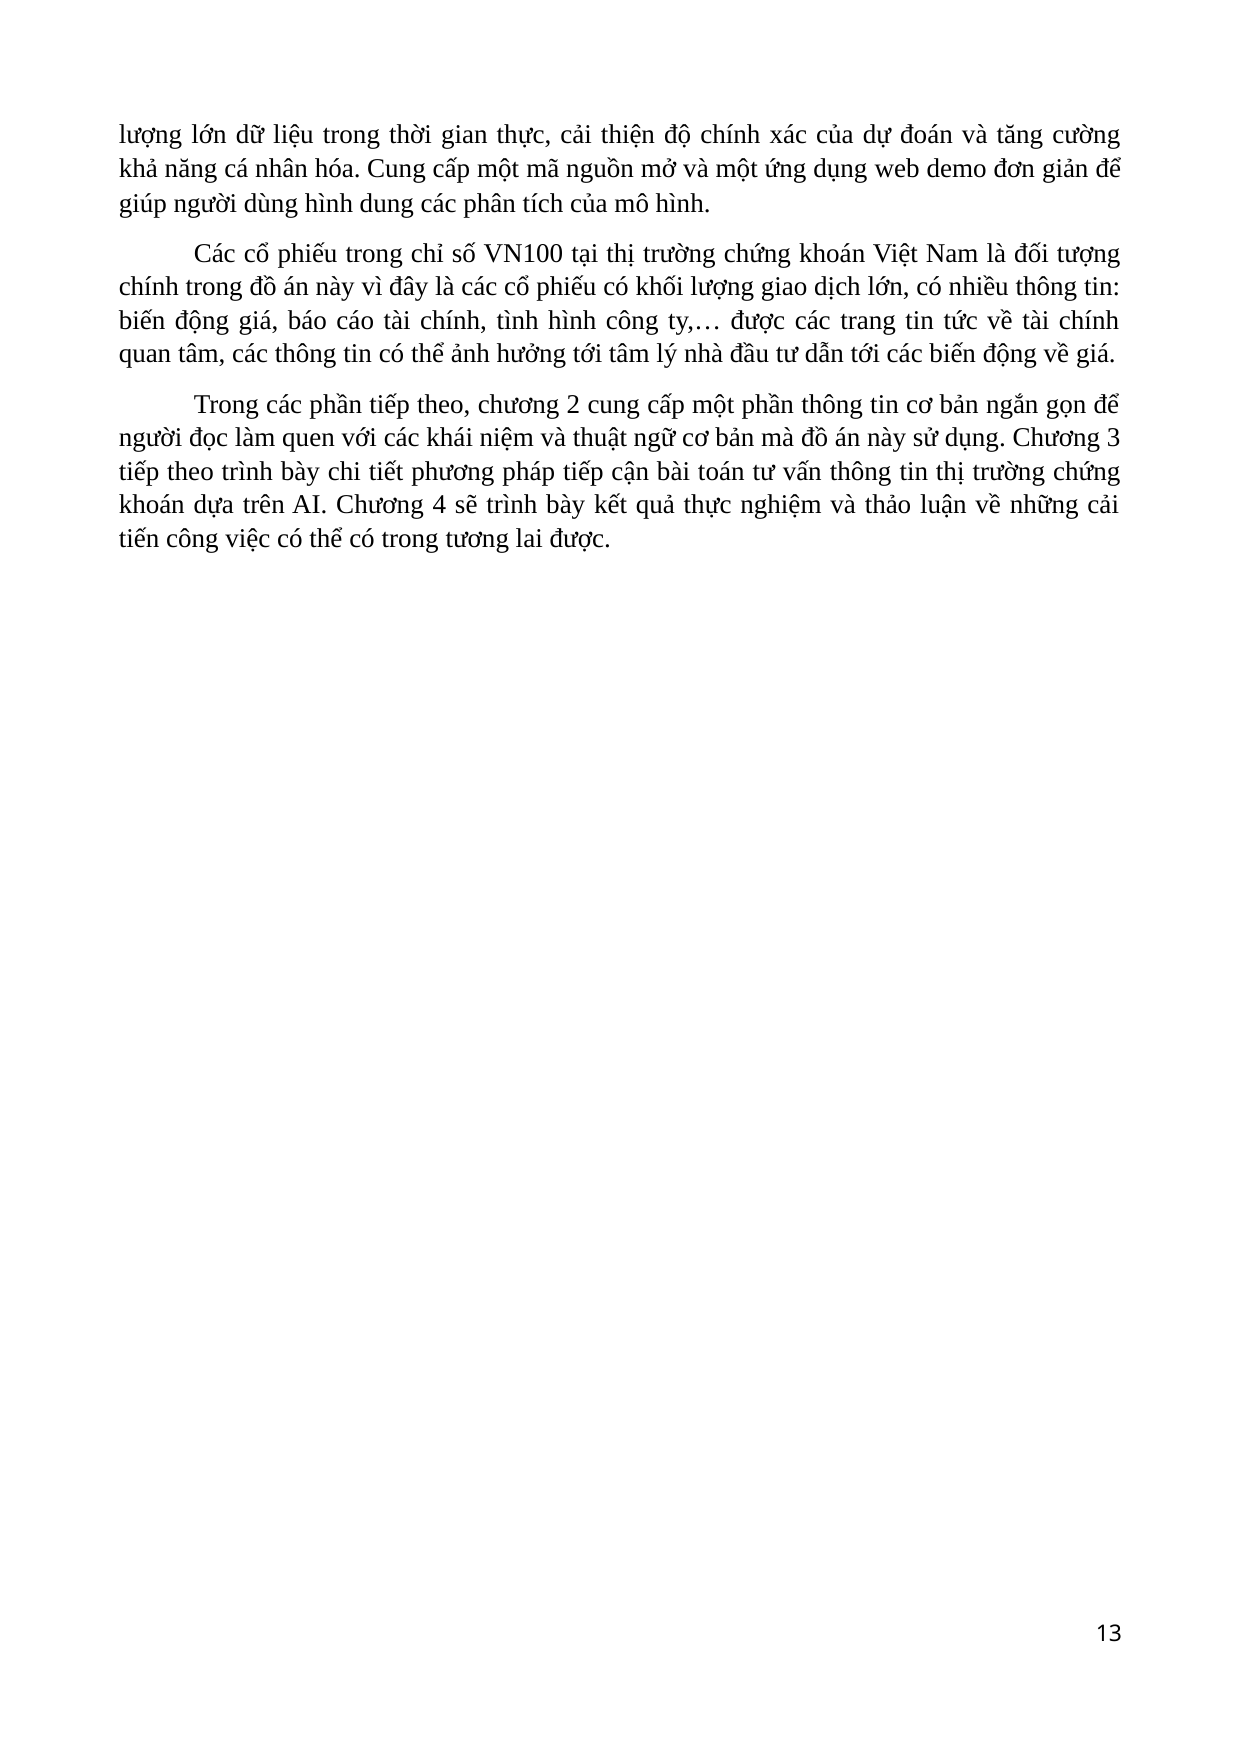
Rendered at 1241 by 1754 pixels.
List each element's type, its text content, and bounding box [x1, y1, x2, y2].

text Các cổ phiếu trong chỉ số VN100 tại thị trường chứng khoán Việt Nam là đối tượng chính trong đồ án này vì đây là các cổ phiếu có khối lượng giao dịch lớn, có nhiều thông tin: biến động giá, báo cáo tài chính, tình hình công ty,… được các trang tin tức về tài chính quan tâm, các thông tin có thể ảnh hưởng tới tâm lý nhà đầu tư dẫn tới các biến động về giá. [118, 237, 1122, 369]
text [118, 118, 1122, 218]
text Trong các phần tiếp theo, chương 2 cung cấp một phần thông tin cơ bản ngắn gọn để người đọc làm quen với các khái niệm và thuật ngữ cơ bản mà đồ án này sử dụng. Chương 3 tiếp theo trình bày chi tiết phương pháp tiếp cận bài toán tư vấn thông tin thị trường chứng khoán dựa trên AI. Chương 4 sẽ trình bày kết quả thực nghiệm và thảo luận về những cải tiến công việc có thể có trong tương lai được. [118, 388, 1122, 553]
